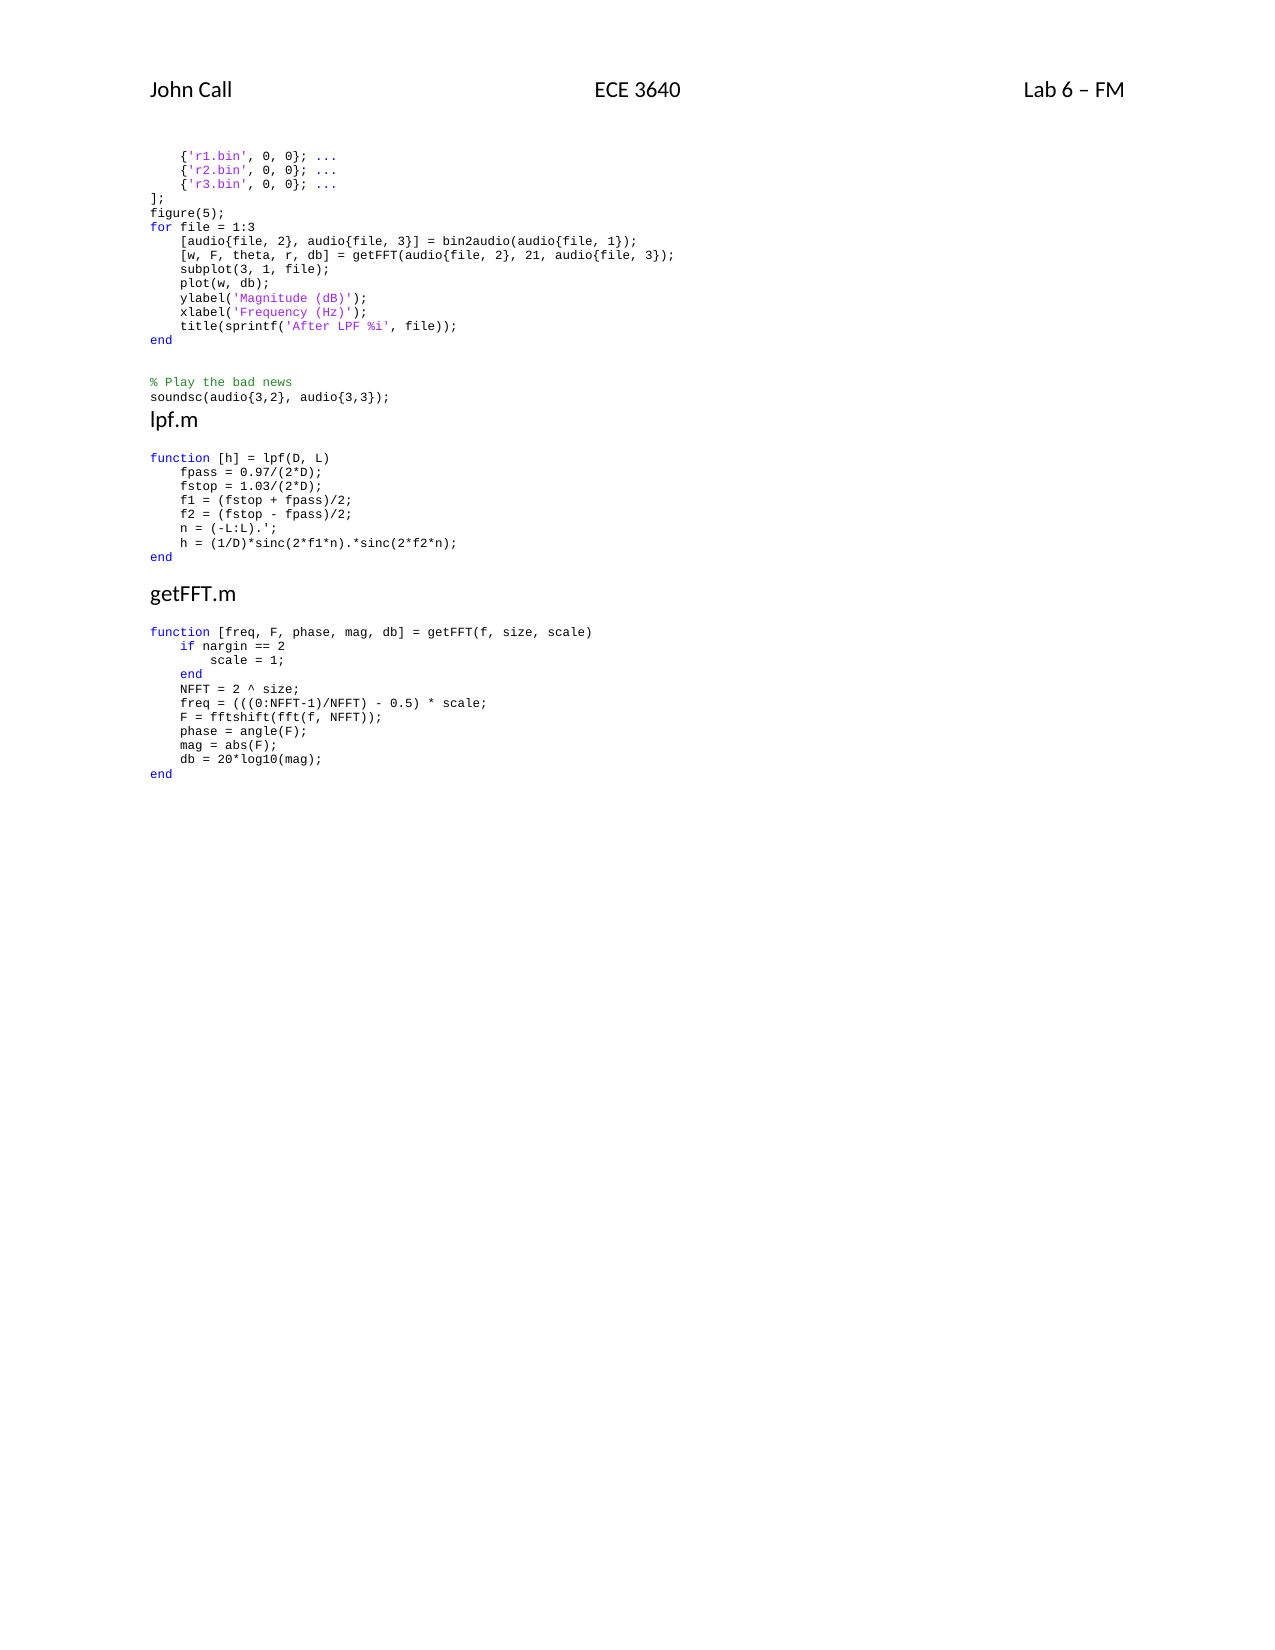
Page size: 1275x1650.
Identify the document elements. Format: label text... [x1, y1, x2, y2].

text if nargin == 2 [150, 640, 1125, 654]
text [w, F, theta, r, db] = getFFT(audio{file, 2}, 21, audio{file, 3}); [150, 249, 1125, 263]
text {'r2.bin', 0, 0}; ... [150, 164, 1125, 178]
text plot(w, db); [150, 277, 1125, 292]
text function [freq, F, phase, mag, db] = getFFT(f, size, scale) [150, 626, 1125, 640]
text h = (1/D)*sinc(2*f1*n).*sinc(2*f2*n); [150, 537, 1125, 551]
text ]; [150, 192, 1125, 207]
text end [150, 768, 1125, 782]
text fstop = 1.03/(2*D); [150, 480, 1125, 494]
text % Play the bad news [150, 376, 1125, 391]
text figure(5); [150, 207, 1125, 221]
text NFFT = 2 ^ size; [150, 683, 1125, 697]
text phase = angle(F); [150, 725, 1125, 739]
text function [h] = lpf(D, L) [150, 452, 1125, 466]
text db = 20*log10(mag); [150, 753, 1125, 768]
text F = fftshift(fft(f, NFFT)); [150, 711, 1125, 725]
text end [150, 334, 1125, 348]
text scale = 1; [150, 654, 1125, 668]
text for file = 1:3 [150, 221, 1125, 235]
text getFFT.m [150, 579, 1125, 607]
text mag = abs(F); [150, 739, 1125, 753]
text end [150, 668, 1125, 683]
text [audio{file, 2}, audio{file, 3}] = bin2audio(audio{file, 1}); [150, 235, 1125, 249]
text freq = (((0:NFFT-1)/NFFT) - 0.5) * scale; [150, 697, 1125, 711]
text end [150, 551, 1125, 565]
text {'r1.bin', 0, 0}; ... [150, 150, 1125, 164]
text {'r3.bin', 0, 0}; ... [150, 178, 1125, 192]
text fpass = 0.97/(2*D); [150, 466, 1125, 480]
text n = (-L:L).'; [150, 522, 1125, 537]
text f2 = (fstop - fpass)/2; [150, 508, 1125, 522]
text subplot(3, 1, file); [150, 263, 1125, 277]
text soundsc(audio{3,2}, audio{3,3}); [150, 391, 1125, 405]
text f1 = (fstop + fpass)/2; [150, 494, 1125, 508]
text ylabel('Magnitude (dB)'); [150, 292, 1125, 306]
text xlabel('Frequency (Hz)'); [150, 306, 1125, 320]
text title(sprintf('After LPF %i', file)); [150, 320, 1125, 334]
text lpf.m [150, 405, 1125, 433]
